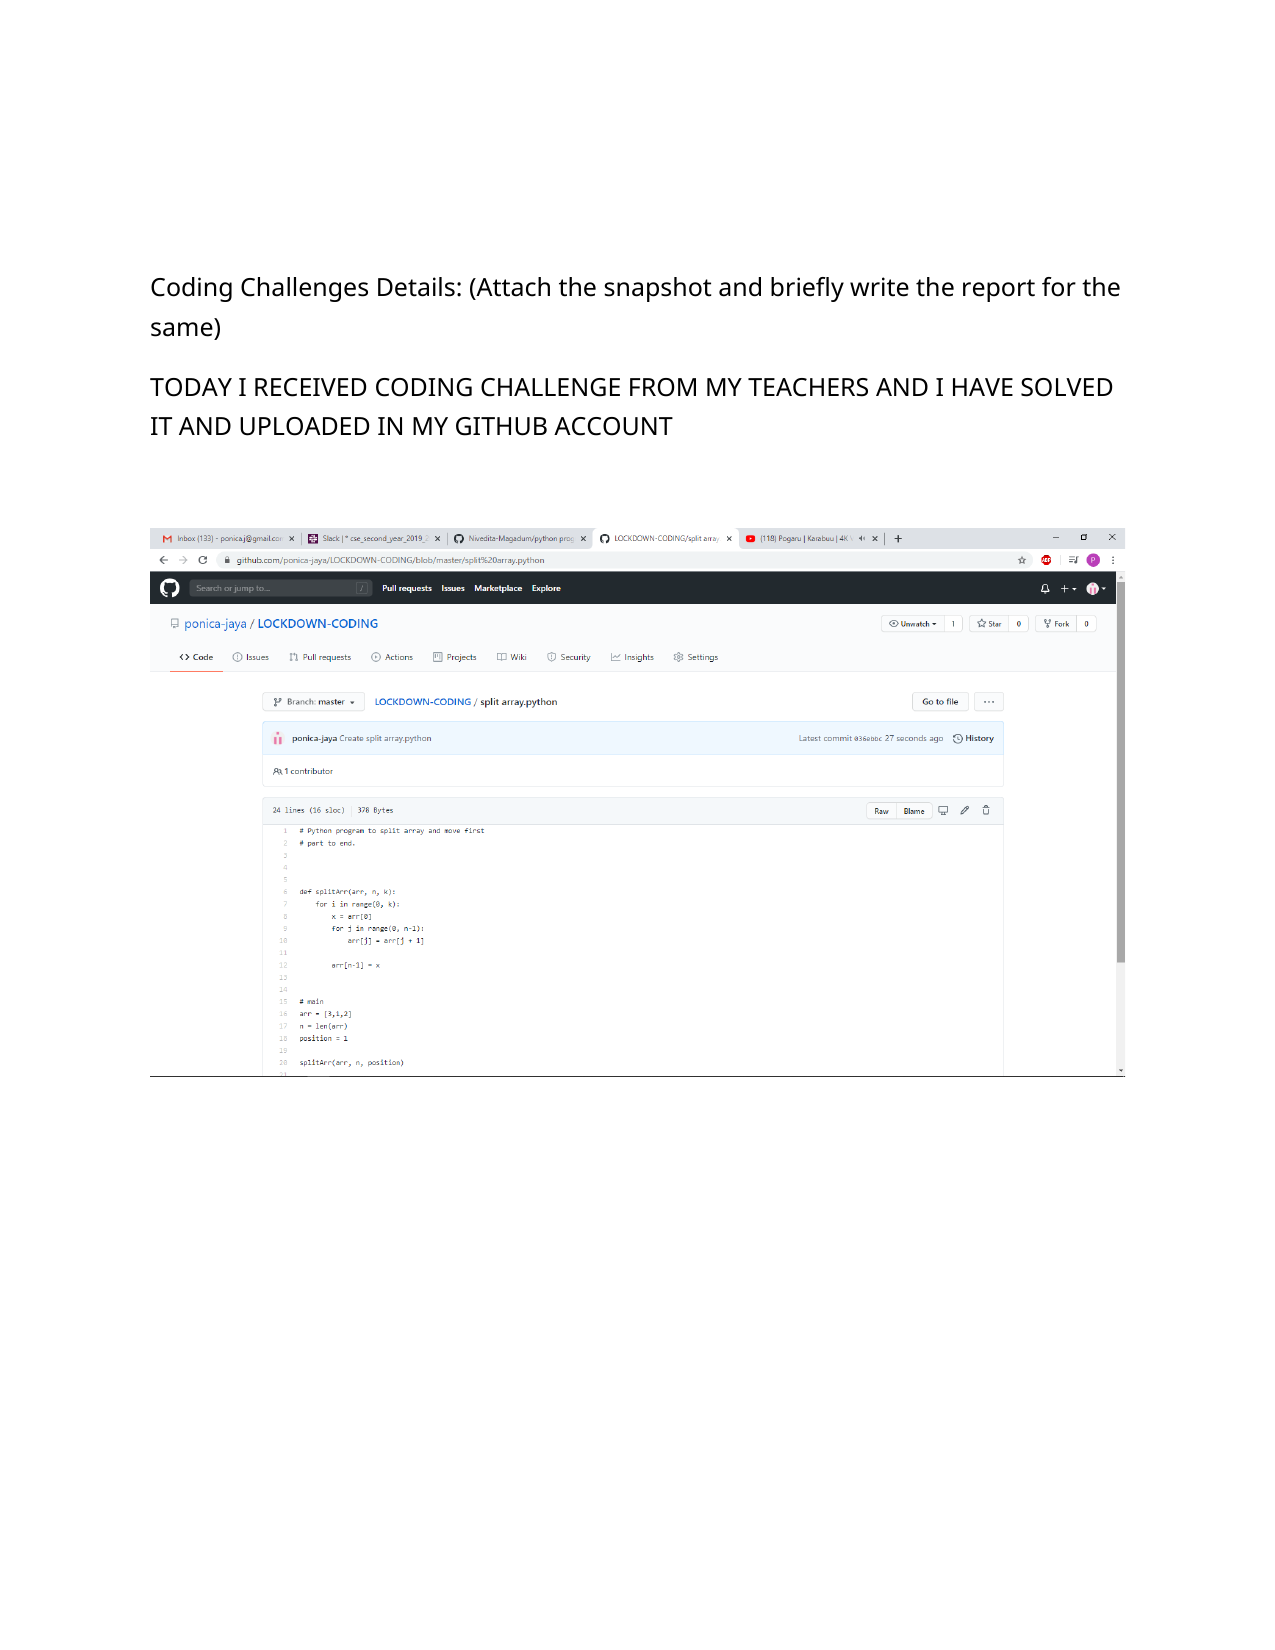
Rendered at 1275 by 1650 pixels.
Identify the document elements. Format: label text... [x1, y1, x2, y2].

picture [150, 528, 1125, 1077]
text TODAY I RECEIVED CODING CHALLENGE FROM MY TEACHERS AND I HAVE SOLVED IT AND UPLOADED IN MY GITHUB ACCOUNT [150, 369, 1125, 442]
text Coding Challenges Details: (Attach the snapshot and briefly write the report for the same) [150, 270, 1125, 343]
